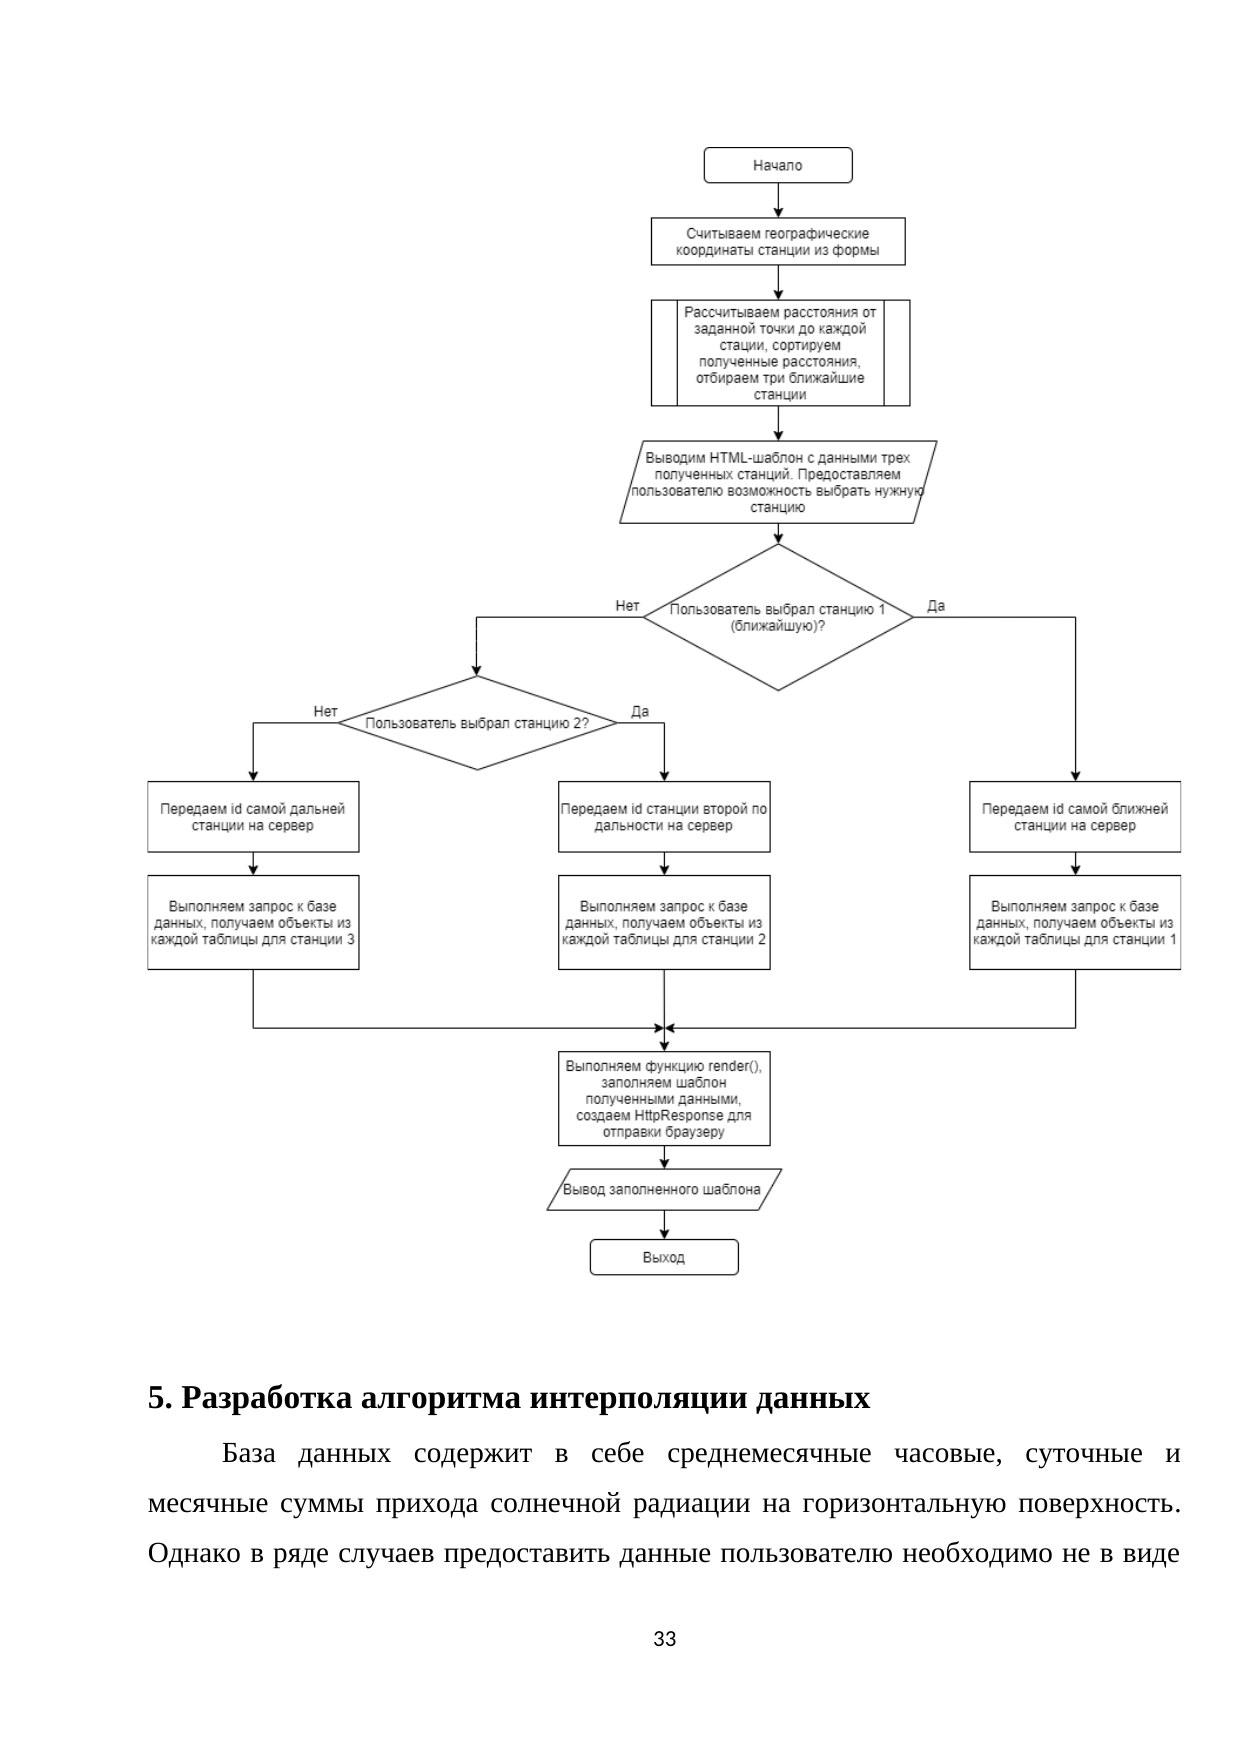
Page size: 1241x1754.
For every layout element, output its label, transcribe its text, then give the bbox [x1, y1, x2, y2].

title 5. Разработка алгоритма интерполяции данных [148, 1377, 1181, 1416]
picture [147, 147, 1182, 1286]
